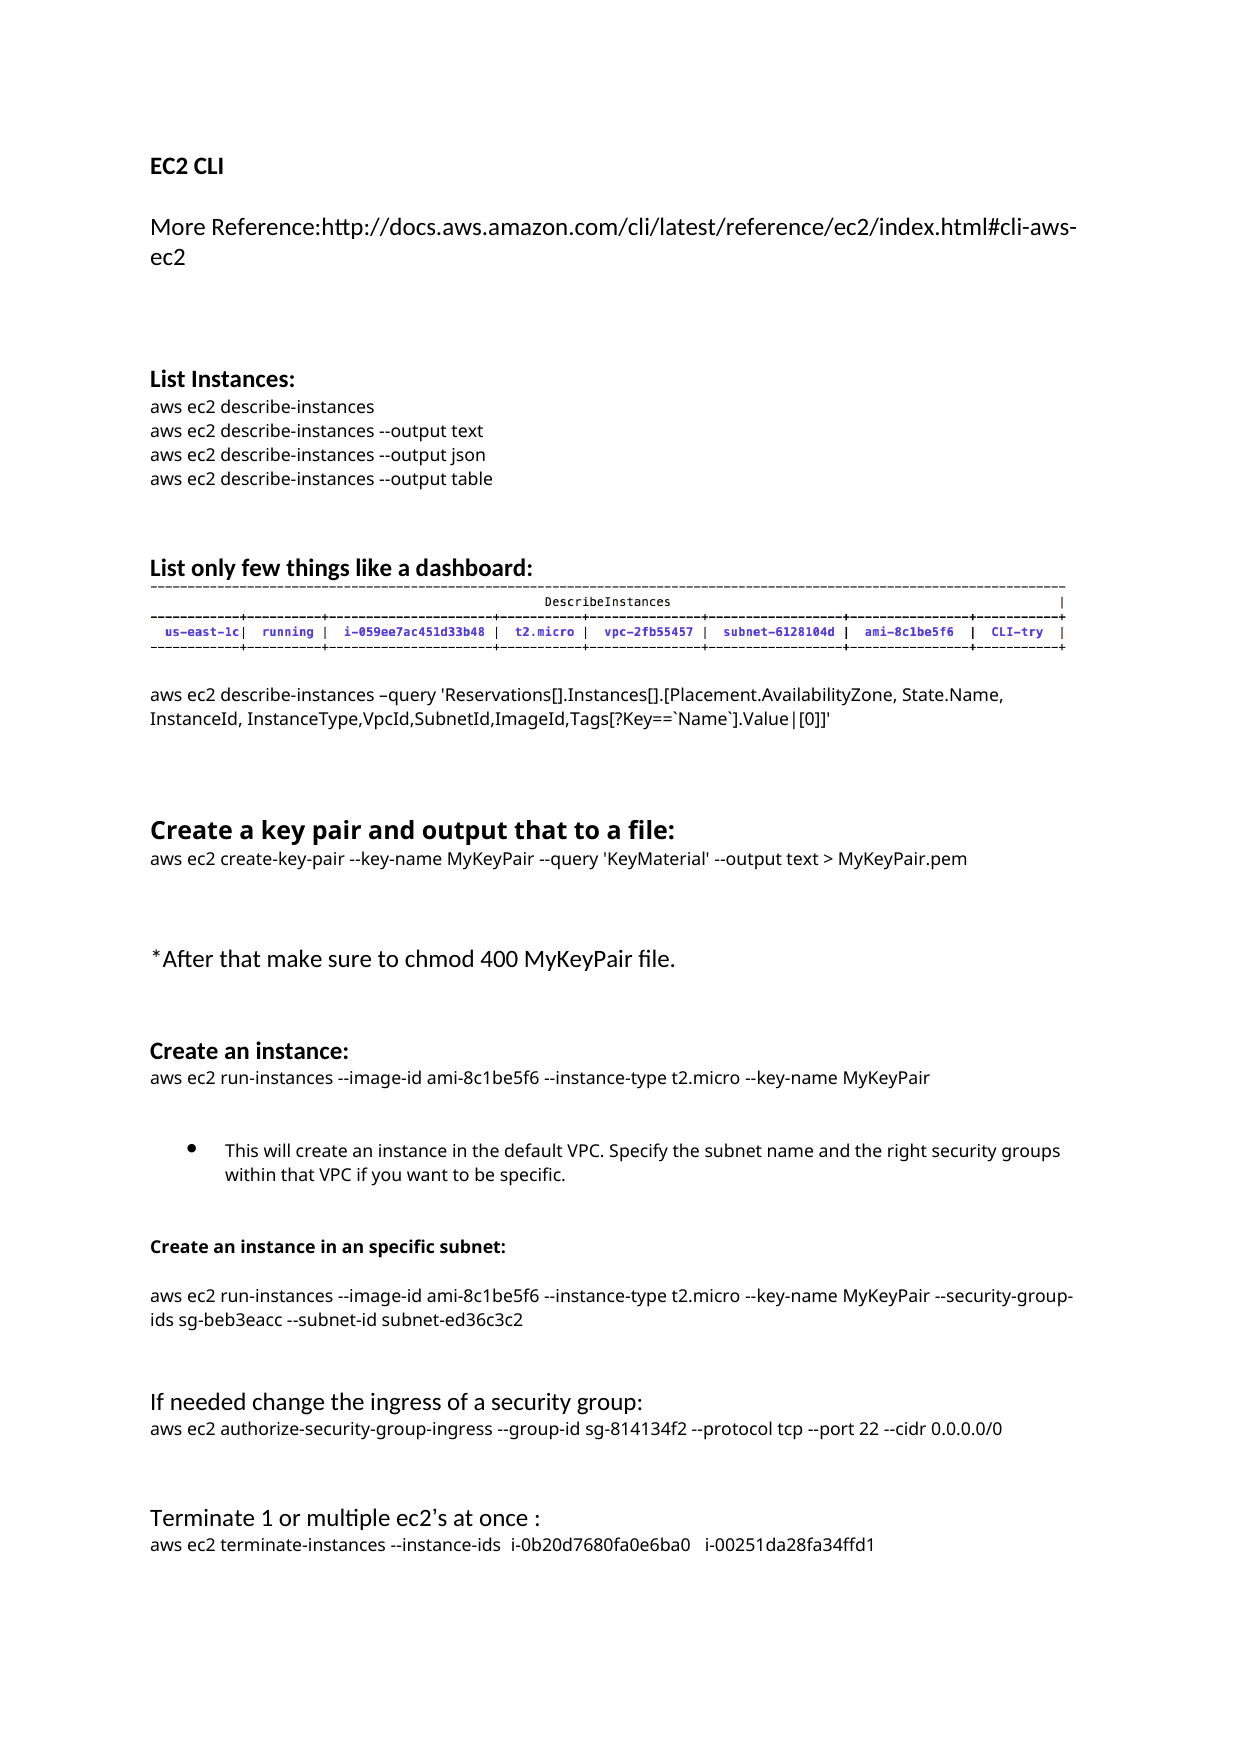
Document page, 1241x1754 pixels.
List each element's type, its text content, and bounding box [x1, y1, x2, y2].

text aws ec2 describe-instances --output text [150, 418, 1090, 442]
text If needed change the ingress of a security group: [150, 1386, 1090, 1417]
text aws ec2 run-instances --image-id ami-8c1be5f6 --instance-type t2.micro --key-name MyKeyPair --security-group-ids sg-beb3eacc --subnet-id subnet-ed36c3c2 [150, 1283, 1090, 1332]
text aws ec2 run-instances --image-id ami-8c1be5f6 --instance-type t2.micro --key-name MyKeyPair [150, 1066, 1090, 1090]
text aws ec2 describe-instances –query 'Reservations[].Instances[].[Placement.AvailabilityZone, State.Name, InstanceId, InstanceType,VpcId,SubnetId,ImageId,Tags[?Key==`Name`].Value|[0]]' [150, 682, 1090, 730]
text aws ec2 describe-instances --output json [150, 442, 1090, 467]
text aws ec2 describe-instances --output table [150, 467, 1090, 491]
text Create an instance in an specific subnet: [150, 1235, 1090, 1259]
text Create a key pair and output that to a file: [150, 813, 1090, 847]
text Terminate 1 or multiple ec2’s at once : [150, 1502, 1090, 1532]
list This will create an instance in the default VPC. Specify the subnet name and the right security groups within that VPC if you want to be specific. [187, 1138, 1090, 1187]
text aws ec2 describe-instances [150, 394, 1090, 418]
text List only few things like a dashboard: [150, 552, 1090, 582]
text aws ec2 create-key-pair --key-name MyKeyPair --query 'KeyMaterial' --output text > MyKeyPair.pem [150, 847, 1090, 871]
text *After that make sure to chmod 400 MyKeyPair file. [150, 943, 1090, 974]
text Create an instance: [150, 1035, 1090, 1066]
text More Reference:http://docs.aws.amazon.com/cli/latest/reference/ec2/index.html#cli-aws-ec2 [150, 211, 1090, 272]
text aws ec2 authorize-security-group-ingress --group-id sg-814134f2 --protocol tcp --port 22 --cidr 0.0.0.0/0 [150, 1417, 1090, 1441]
text EC2 CLI [150, 150, 1090, 181]
text List Instances: [150, 364, 1090, 394]
picture [150, 582, 1090, 652]
text aws ec2 terminate-instances --instance-ids i-0b20d7680fa0e6ba0 i-00251da28fa34ffd1 [150, 1532, 1090, 1557]
